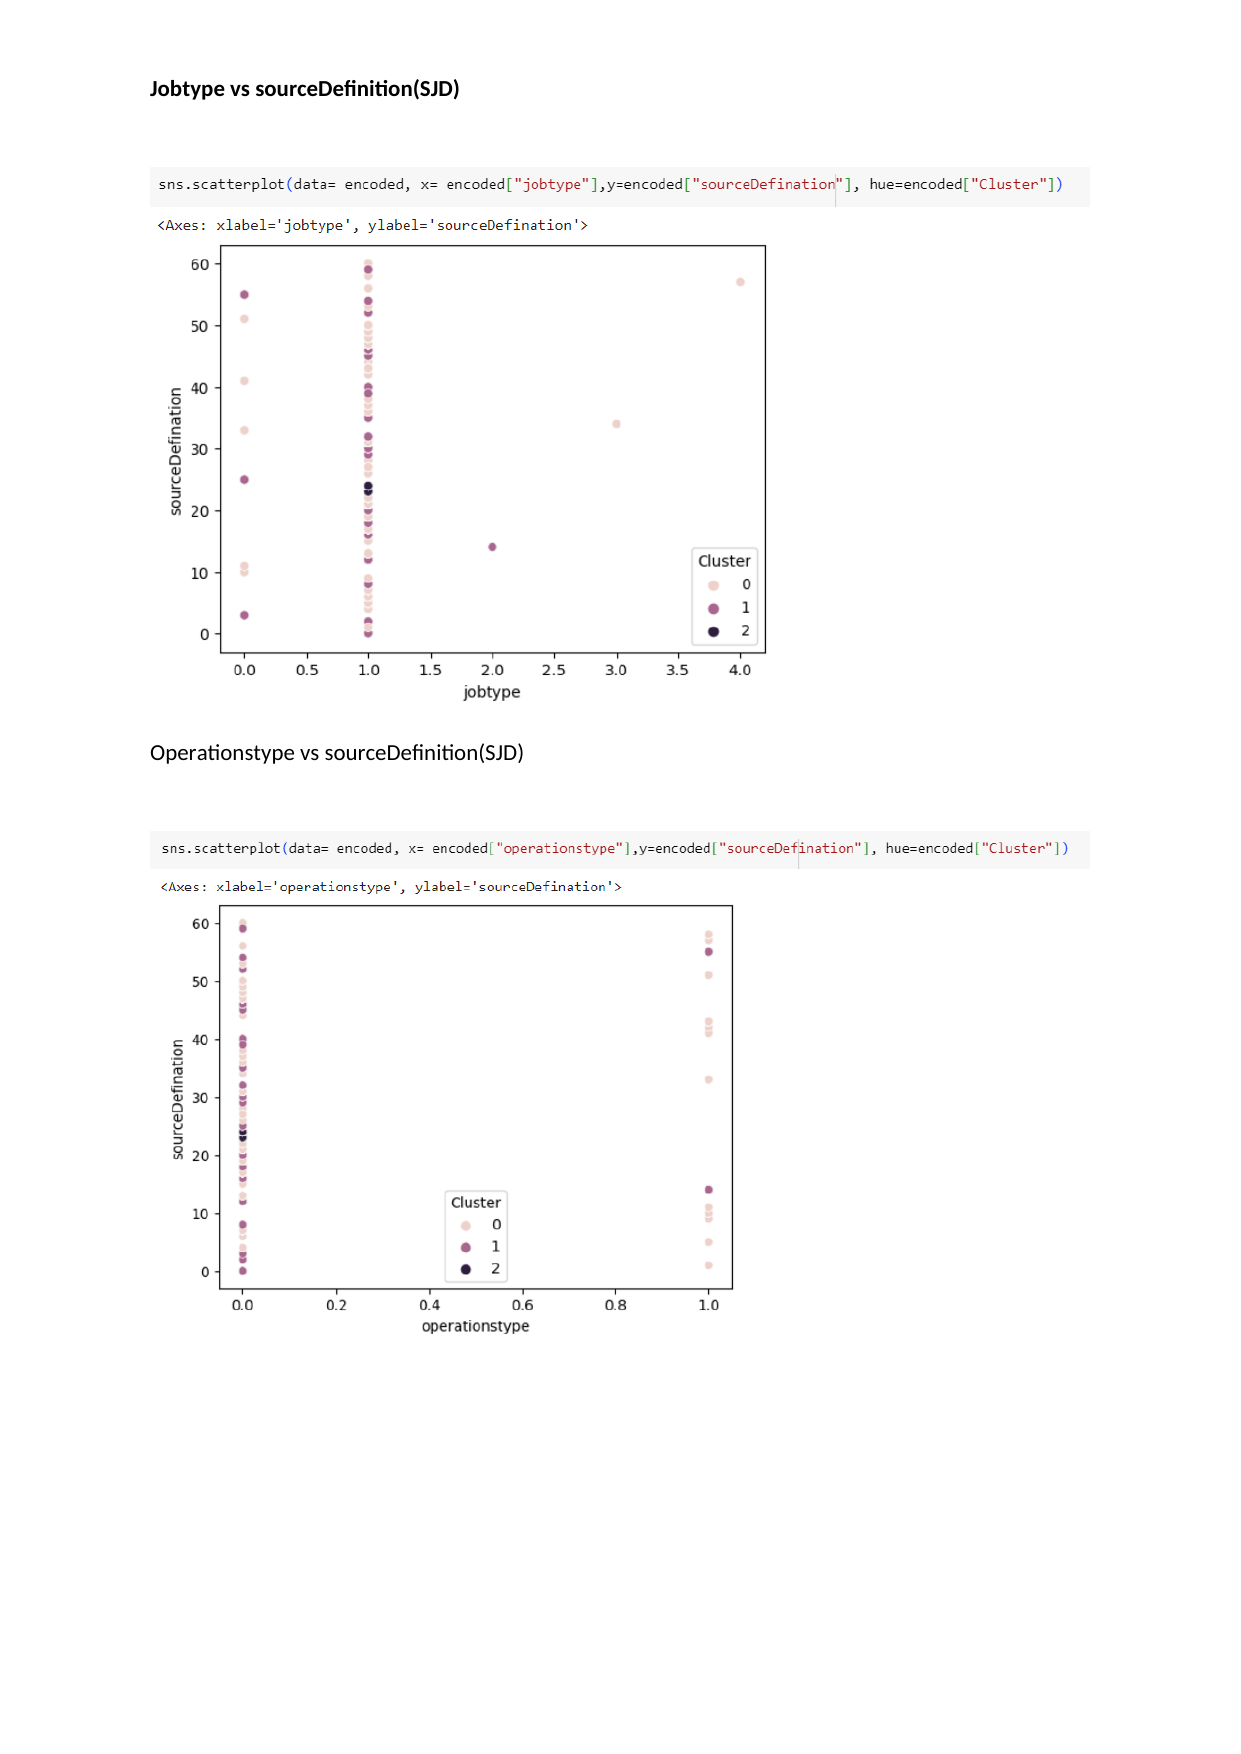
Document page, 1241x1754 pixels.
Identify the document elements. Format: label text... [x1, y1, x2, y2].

picture [150, 167, 1091, 720]
text Operationstype vs sourceDefinition(SJD) [150, 738, 1090, 766]
text Jobtype vs sourceDefinition(SJD) [150, 74, 1090, 102]
picture [150, 831, 1091, 1345]
